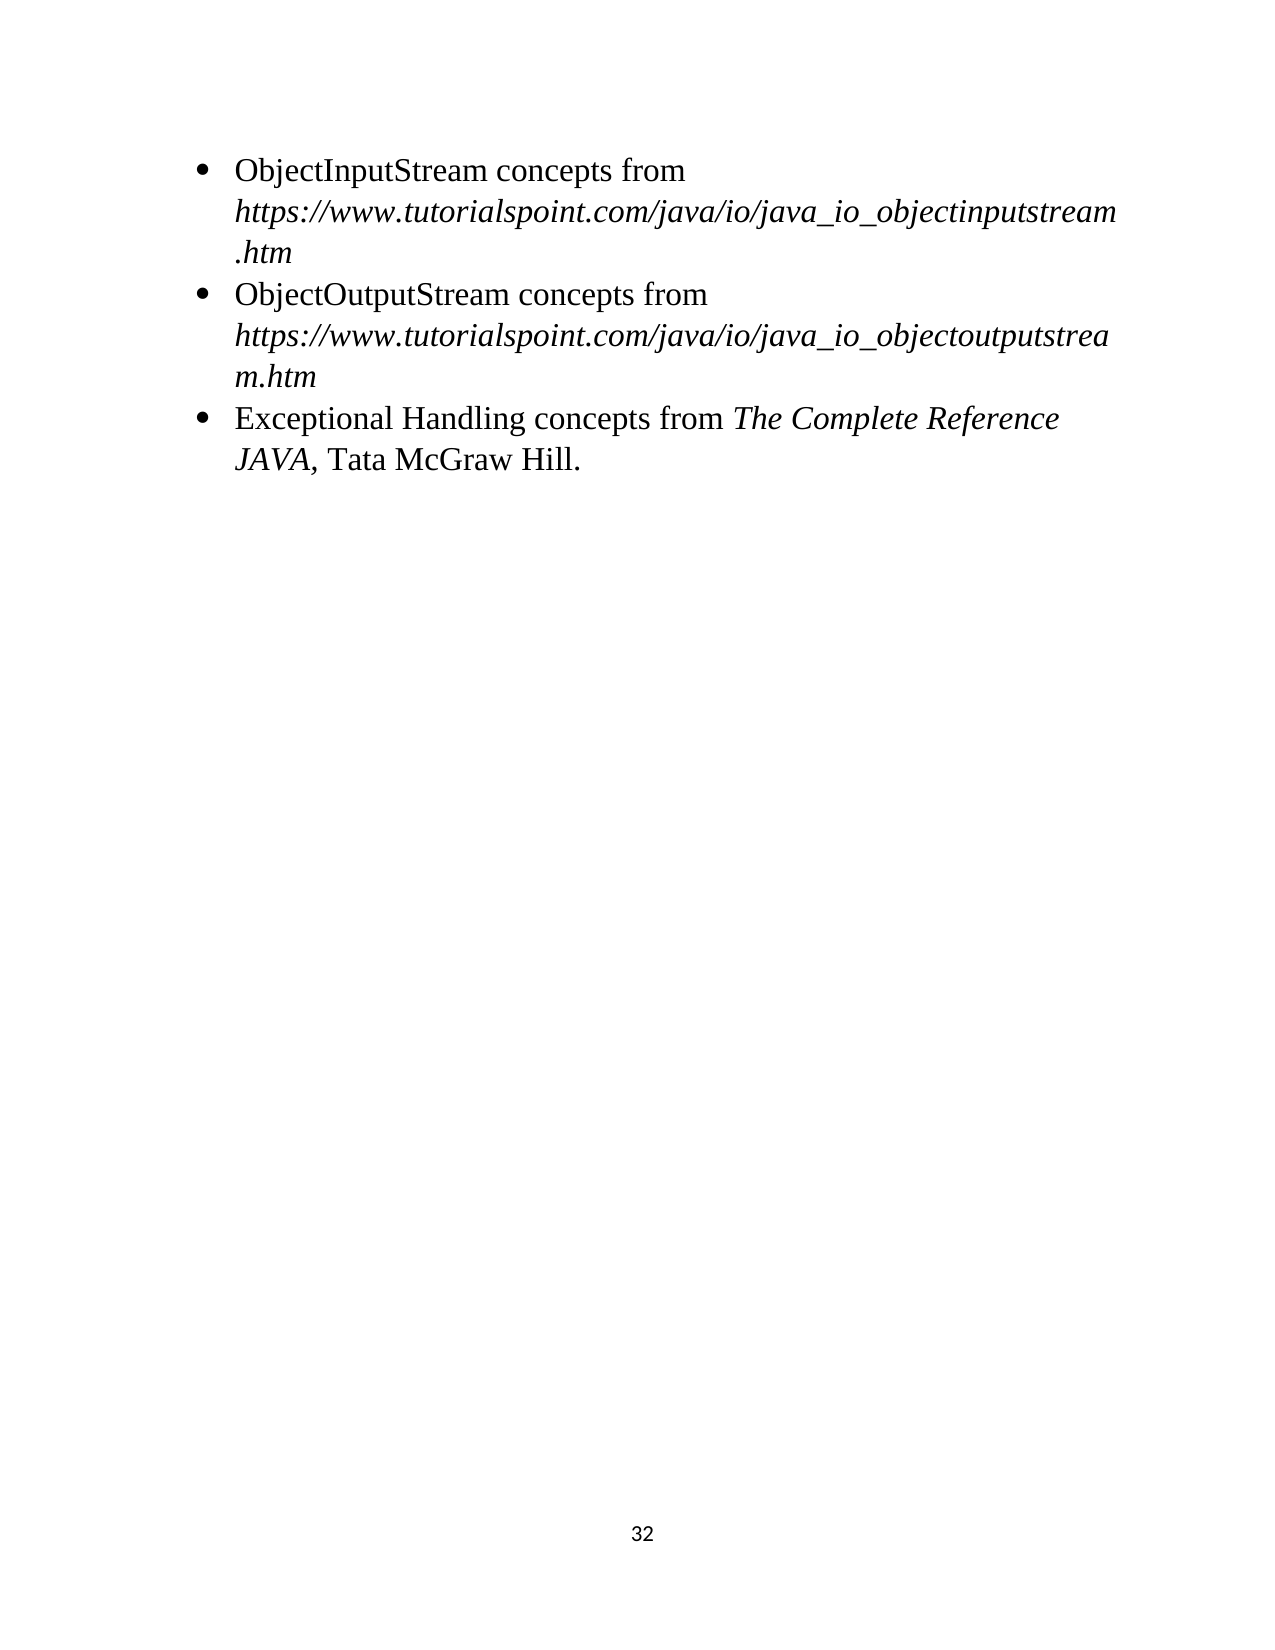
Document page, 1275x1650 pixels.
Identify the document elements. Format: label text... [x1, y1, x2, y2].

list ObjectInputStream concepts from https://www.tutorialspoint.com/java/io/java_io_objectinputstream.htm [197, 150, 1125, 271]
list ObjectOutputStream concepts from https://www.tutorialspoint.com/java/io/java_io_objectoutputstream.htm [197, 274, 1125, 395]
list Exceptional Handling concepts from The Complete Reference JAVA, Tata McGraw Hill. [197, 398, 1125, 478]
